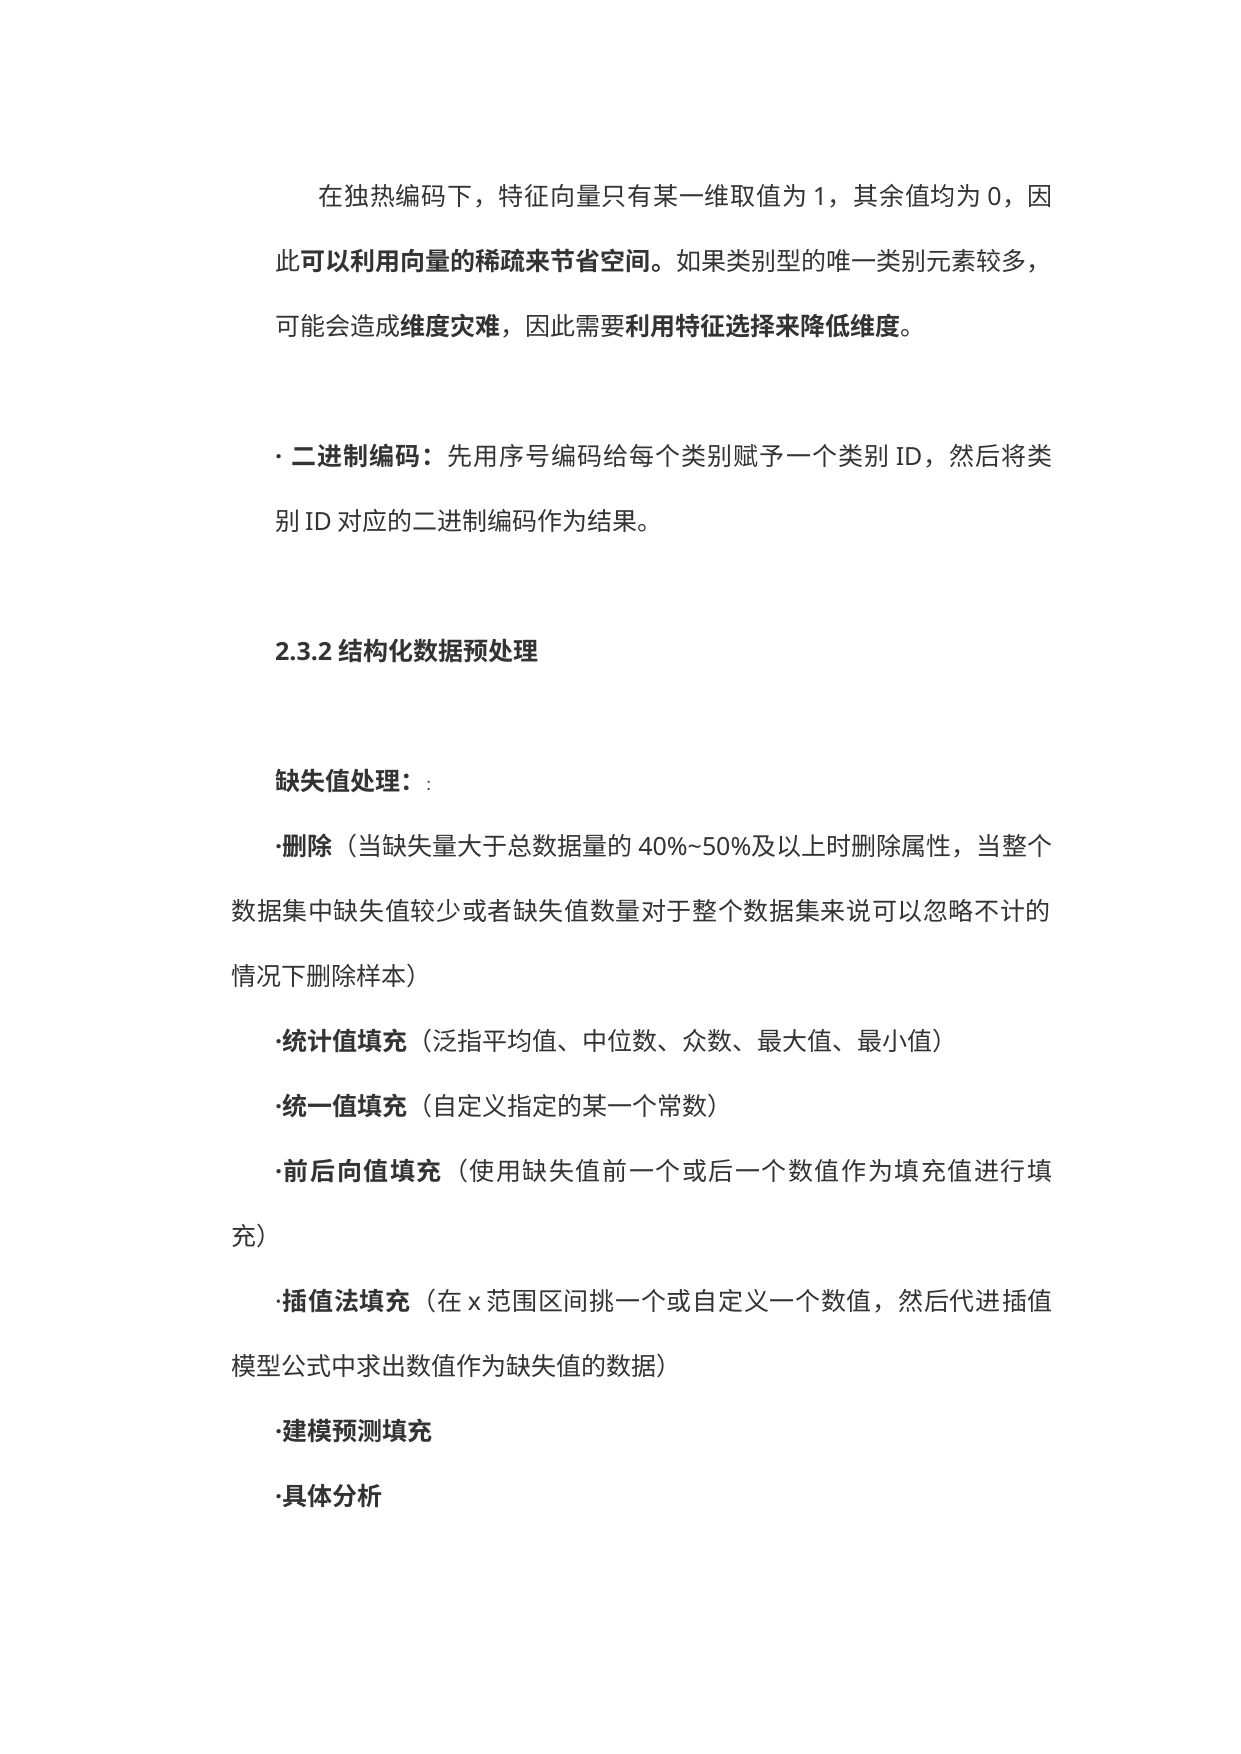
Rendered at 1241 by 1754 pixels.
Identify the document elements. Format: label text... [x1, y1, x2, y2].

list ·插值法填充（在x范围区间挑一个或自定义一个数值，然后代进插值模型公式中求出数值作为缺失值的数据） [231, 1267, 1053, 1397]
list ·统一值填充（自定义指定的某一个常数） [231, 1072, 1053, 1137]
list ·前后向值填充（使用缺失值前一个或后一个数值作为填充值进行填充） [231, 1137, 1053, 1267]
list ·删除（当缺失量大于总数据量的40%~50%及以上时删除属性，当整个数据集中缺失值较少或者缺失值数量对于整个数据集来说可以忽略不计的情况下删除样本） [231, 812, 1053, 891]
list 缺失值处理：： [231, 747, 1053, 812]
list ·具体分析 [231, 1462, 1053, 1527]
list ·删除（当缺失量大于总数据量的40%~50%及以上时删除属性，当整个数据集中缺失值较少或者缺失值数量对于整个数据集来说可以忽略不计的情况下删除样本） [231, 928, 1053, 1007]
list ·建模预测填充 [231, 1397, 1053, 1462]
list · 二进制编码：先用序号编码给每个类别赋予一个类别ID，然后将类 别ID对应的二进制编码作为结果。 [231, 422, 1053, 552]
list 在独热编码下，特征向量只有某一维取值为1，其余值均为0，因此可以利用向量的稀疏来节省空间。如果类别型的唯一类别元素较多，可能会造成维度灾难，因此需要利用特征选择来降低维度。 [275, 162, 1053, 357]
list ·统计值填充（泛指平均值、中位数、众数、最大值、最小值） [231, 1007, 1053, 1072]
list 2.3.2 结构化数据预处理 [231, 617, 1053, 682]
